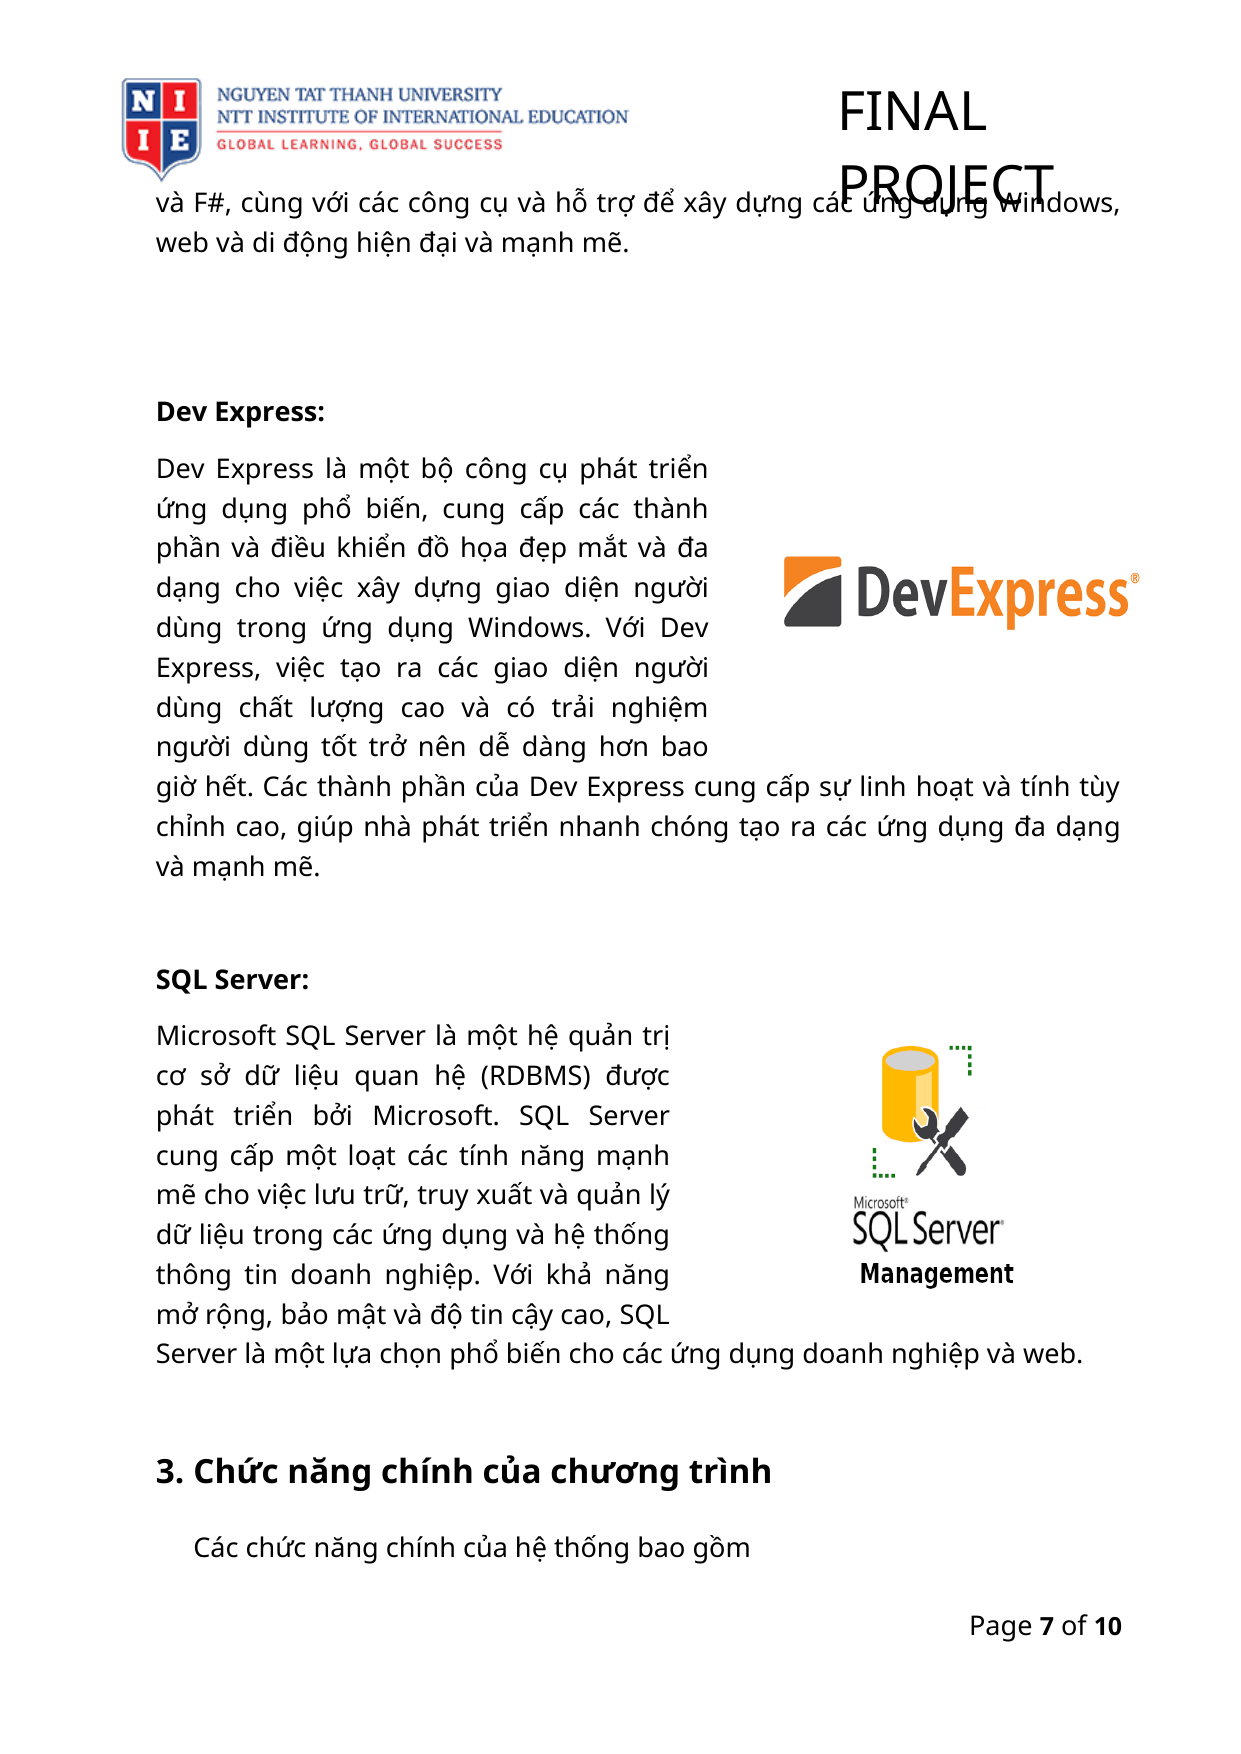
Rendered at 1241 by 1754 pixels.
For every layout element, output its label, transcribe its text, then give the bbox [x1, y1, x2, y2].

text Dev Express: [156, 393, 1122, 430]
picture [118, 73, 631, 184]
text SQL Server: [156, 960, 1122, 997]
subtitle Chức năng chính của chương trình [156, 1448, 1122, 1493]
picture [728, 437, 1195, 749]
picture [691, 1013, 1159, 1312]
text Các chức năng chính của hệ thống bao gồm [118, 1528, 1122, 1565]
